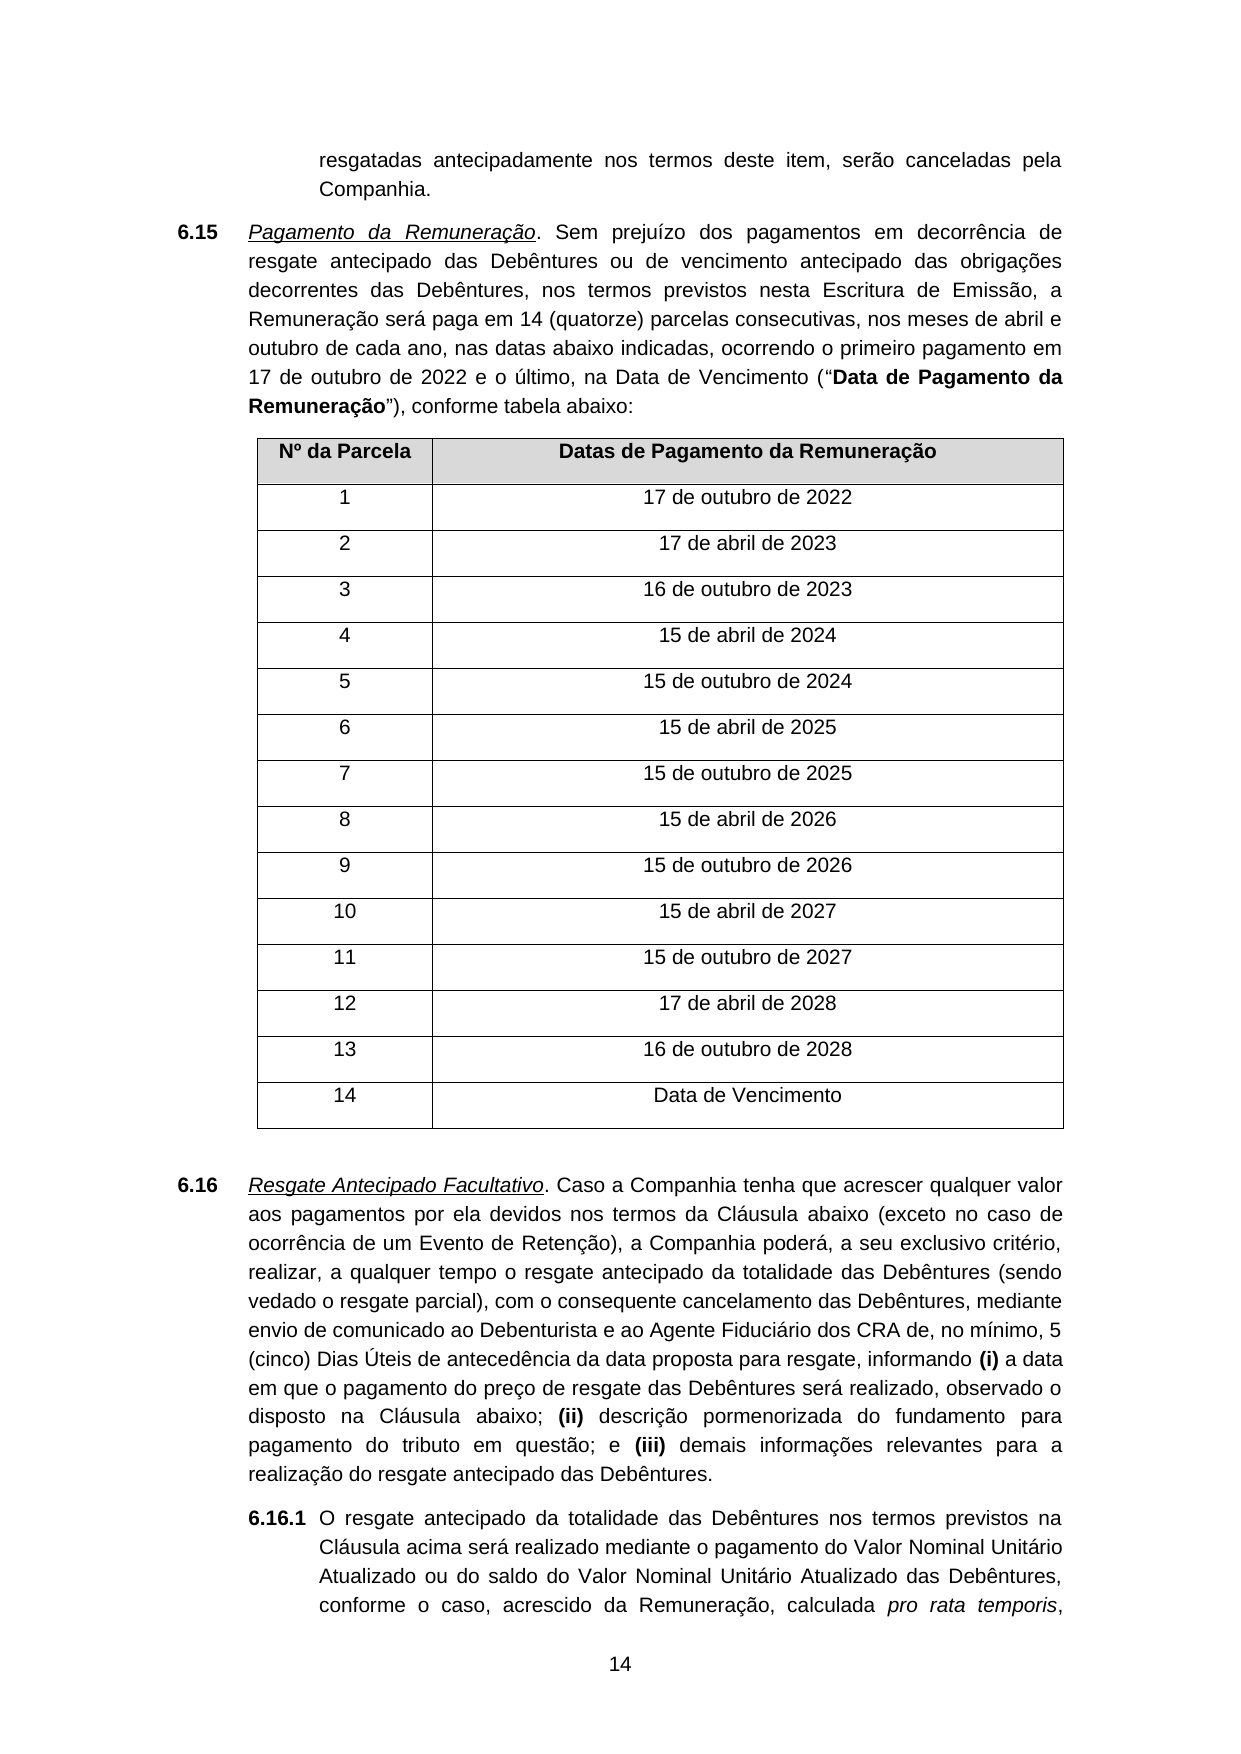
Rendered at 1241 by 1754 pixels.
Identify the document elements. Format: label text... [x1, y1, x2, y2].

table_cell 10 [258, 899, 432, 944]
table_header Datas de Pagamento da Remuneração [433, 439, 1063, 483]
table_cell Data de Vencimento [433, 1083, 1063, 1128]
table_cell 4 [258, 623, 432, 668]
table_cell 15 de abril de 2027 [433, 899, 1063, 944]
table_cell 12 [258, 991, 432, 1036]
table_cell 2 [258, 531, 432, 576]
table_cell 15 de outubro de 2024 [433, 669, 1063, 714]
table_cell 16 de outubro de 2023 [433, 577, 1063, 622]
table_cell 14 [258, 1083, 432, 1128]
table_cell 15 de abril de 2024 [433, 623, 1063, 668]
table_cell 15 de abril de 2026 [433, 807, 1063, 852]
table_cell 17 de outubro de 2022 [433, 485, 1063, 529]
table_cell 15 de outubro de 2027 [433, 945, 1063, 990]
table_cell 16 de outubro de 2028 [433, 1037, 1063, 1082]
table_cell 9 [258, 853, 432, 898]
table_cell 11 [258, 945, 432, 990]
table_cell 17 de abril de 2023 [433, 531, 1063, 576]
table_cell 8 [258, 807, 432, 852]
text Pagamento da Remuneração. Sem prejuízo dos pagamentos em decorrência de resgate antecipado das Debêntures ou de vencimento antecipado das obrigações decorrentes das Debêntures, nos termos previstos nesta Escritura de Emissão, a Remuneração será paga em 14 (quatorze) parcelas consecutivas, nos meses de abril e outubro de cada ano, nas datas abaixo indicadas, ocorrendo o primeiro pagamento em 17 de outubro de 2022 e o último, na Data de Vencimento (“Data de Pagamento da Remuneração”), conforme tabela abaixo: [177, 220, 1063, 418]
table_cell 15 de abril de 2025 [433, 715, 1063, 760]
table_cell 13 [258, 1037, 432, 1082]
table_cell 1 [258, 485, 432, 529]
text Resgate Antecipado Facultativo. Caso a Companhia tenha que acrescer qualquer valor aos pagamentos por ela devidos nos termos da Cláusula 6.25 abaixo (exceto no caso de ocorrência de um Evento de Retenção), a Companhia poderá, a seu exclusivo critério, realizar, a qualquer tempo o resgate antecipado da totalidade das Debêntures (sendo vedado o resgate parcial), com o consequente cancelamento das Debêntures, mediante envio de comunicado ao Debenturista e ao Agente Fiduciário dos CRA de, no mínimo, 5 (cinco) Dias Úteis de antecedência da data proposta para resgate, informando (i) a data em que o pagamento do preço de resgate das Debêntures será realizado, observado o disposto na Cláusula 6.16.1 abaixo; (ii) descrição pormenorizada do fundamento para pagamento do tributo em questão; e (iii) demais informações relevantes para a realização do resgate antecipado das Debêntures. [177, 1173, 1063, 1486]
table_cell 15 de outubro de 2025 [433, 761, 1063, 806]
table_cell 17 de abril de 2028 [433, 991, 1063, 1036]
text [248, 1506, 1063, 1617]
table_cell 3 [258, 577, 432, 622]
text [248, 148, 1063, 201]
table_cell 6 [258, 715, 432, 760]
table_cell 5 [258, 669, 432, 714]
table_header Nº da Parcela [258, 439, 432, 483]
table_cell 7 [258, 761, 432, 806]
table_cell 15 de outubro de 2026 [433, 853, 1063, 898]
